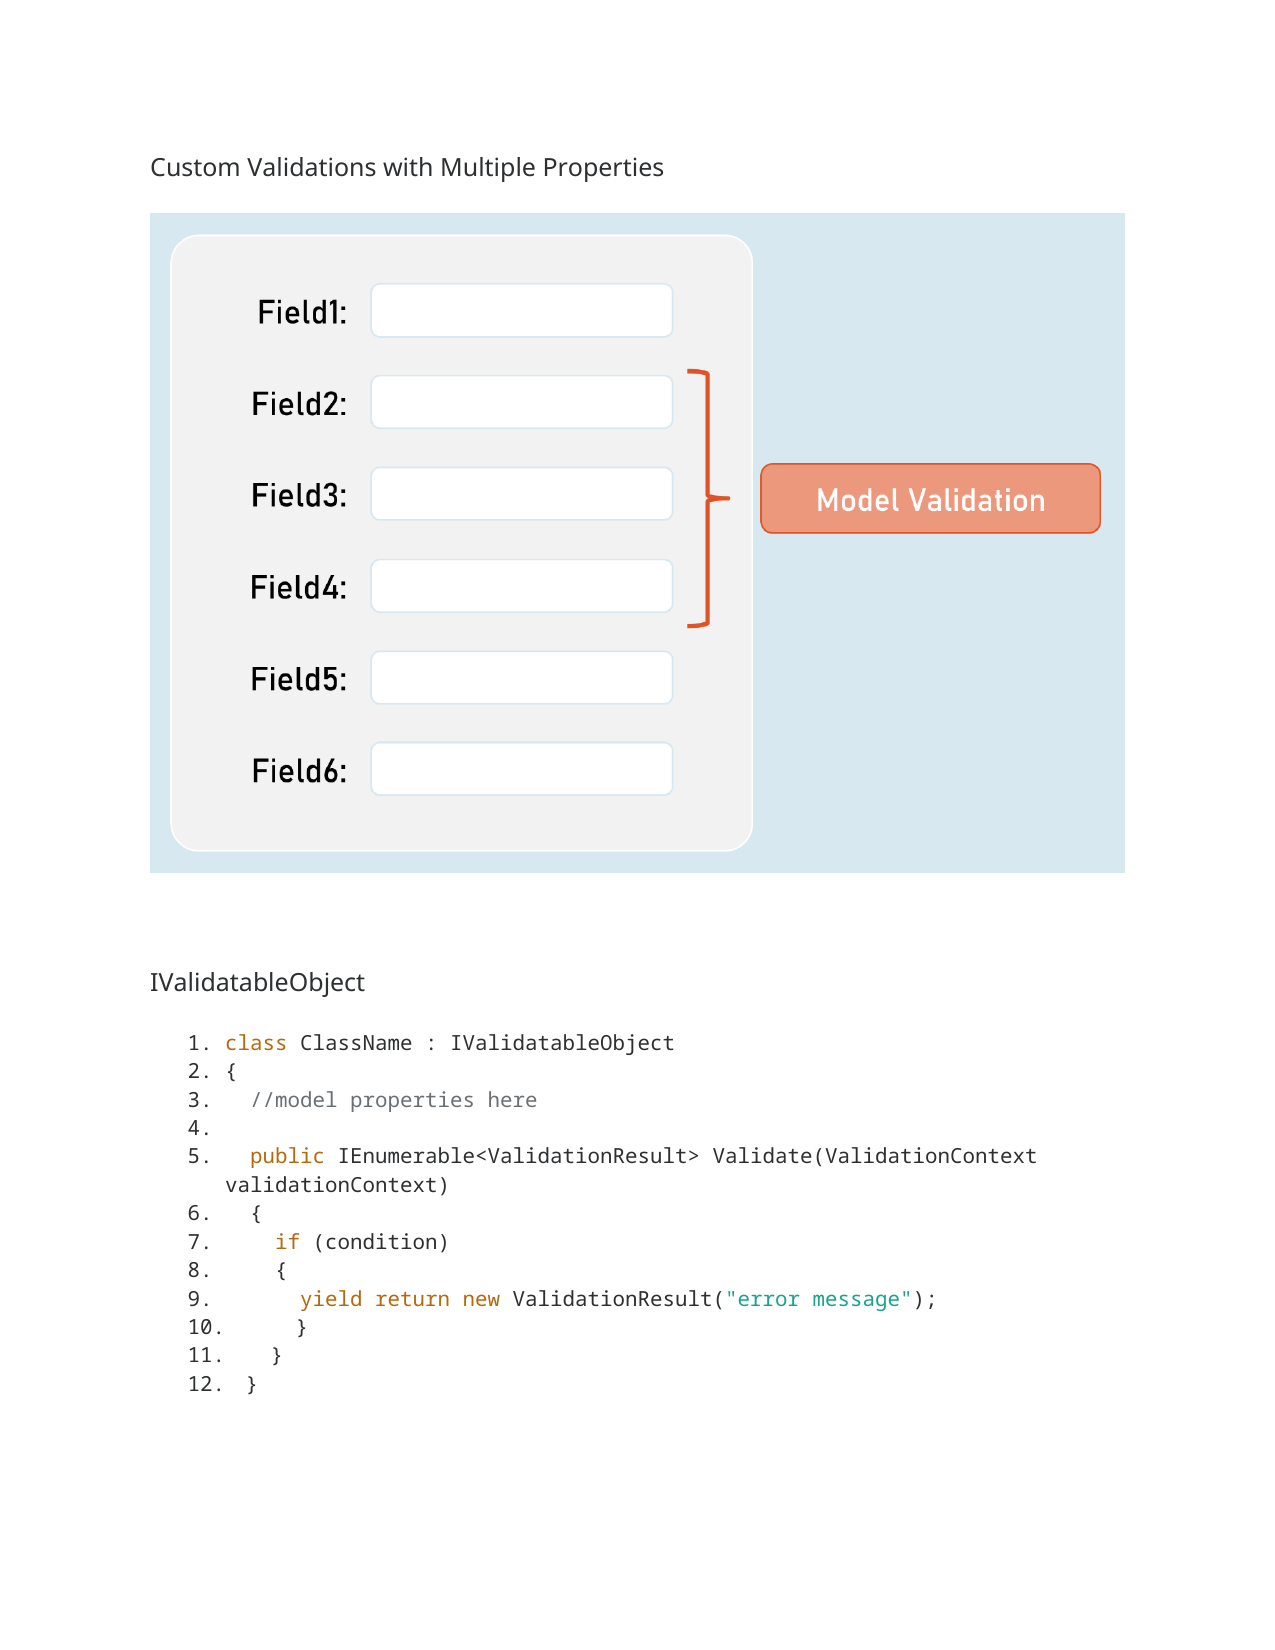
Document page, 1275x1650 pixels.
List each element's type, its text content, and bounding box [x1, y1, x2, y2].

list } [187, 1369, 1125, 1397]
list yield return new ValidationResult("error message"); [187, 1284, 1125, 1312]
text IValidatableObject [150, 964, 1125, 999]
list { [187, 1198, 1125, 1227]
picture [150, 213, 1125, 873]
list { [187, 1056, 1125, 1085]
list public IEnumerable<ValidationResult> Validate(ValidationContext validationContext) [187, 1142, 1125, 1198]
list { [187, 1255, 1125, 1284]
text Custom Validations with Multiple Properties [150, 150, 1125, 184]
list class ClassName : IValidatableObject [187, 1028, 1125, 1056]
list //model properties here [187, 1085, 1125, 1113]
list if (condition) [187, 1227, 1125, 1255]
list } [187, 1341, 1125, 1369]
list } [187, 1312, 1125, 1341]
